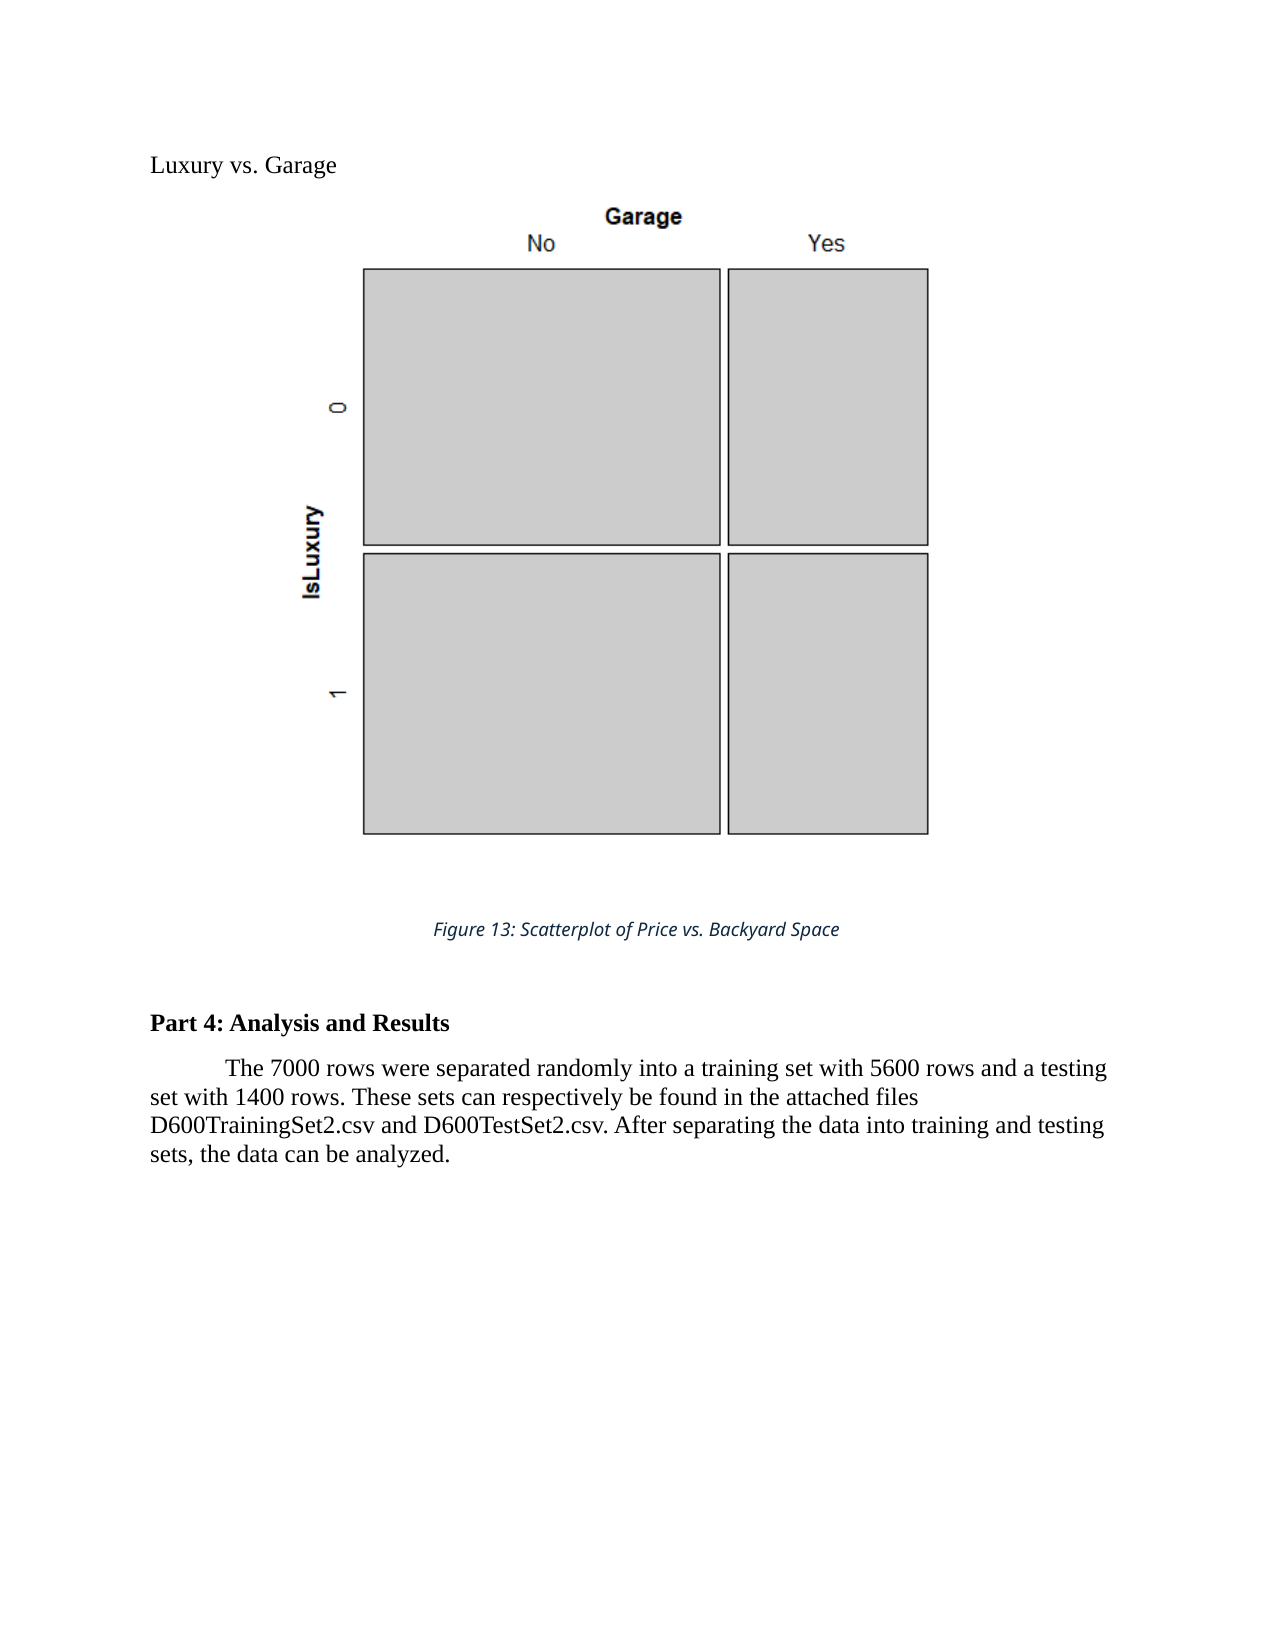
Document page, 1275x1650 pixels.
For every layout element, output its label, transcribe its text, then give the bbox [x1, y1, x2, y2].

picture [253, 195, 1022, 900]
text Part 4: Analysis and Results [150, 1008, 1125, 1036]
text The 7000 rows were separated randomly into a training set with 5600 rows and a testing set with 1400 rows. These sets can respectively be found in the attached files D600TrainingSet2.csv and D600TestSet2.csv. After separating the data into training and testing sets, the data can be analyzed. [150, 1053, 1125, 1168]
text Figure 13: Scatterplot of Price vs. Backyard Space [150, 916, 1125, 941]
text Luxury vs. Garage [150, 150, 1125, 179]
